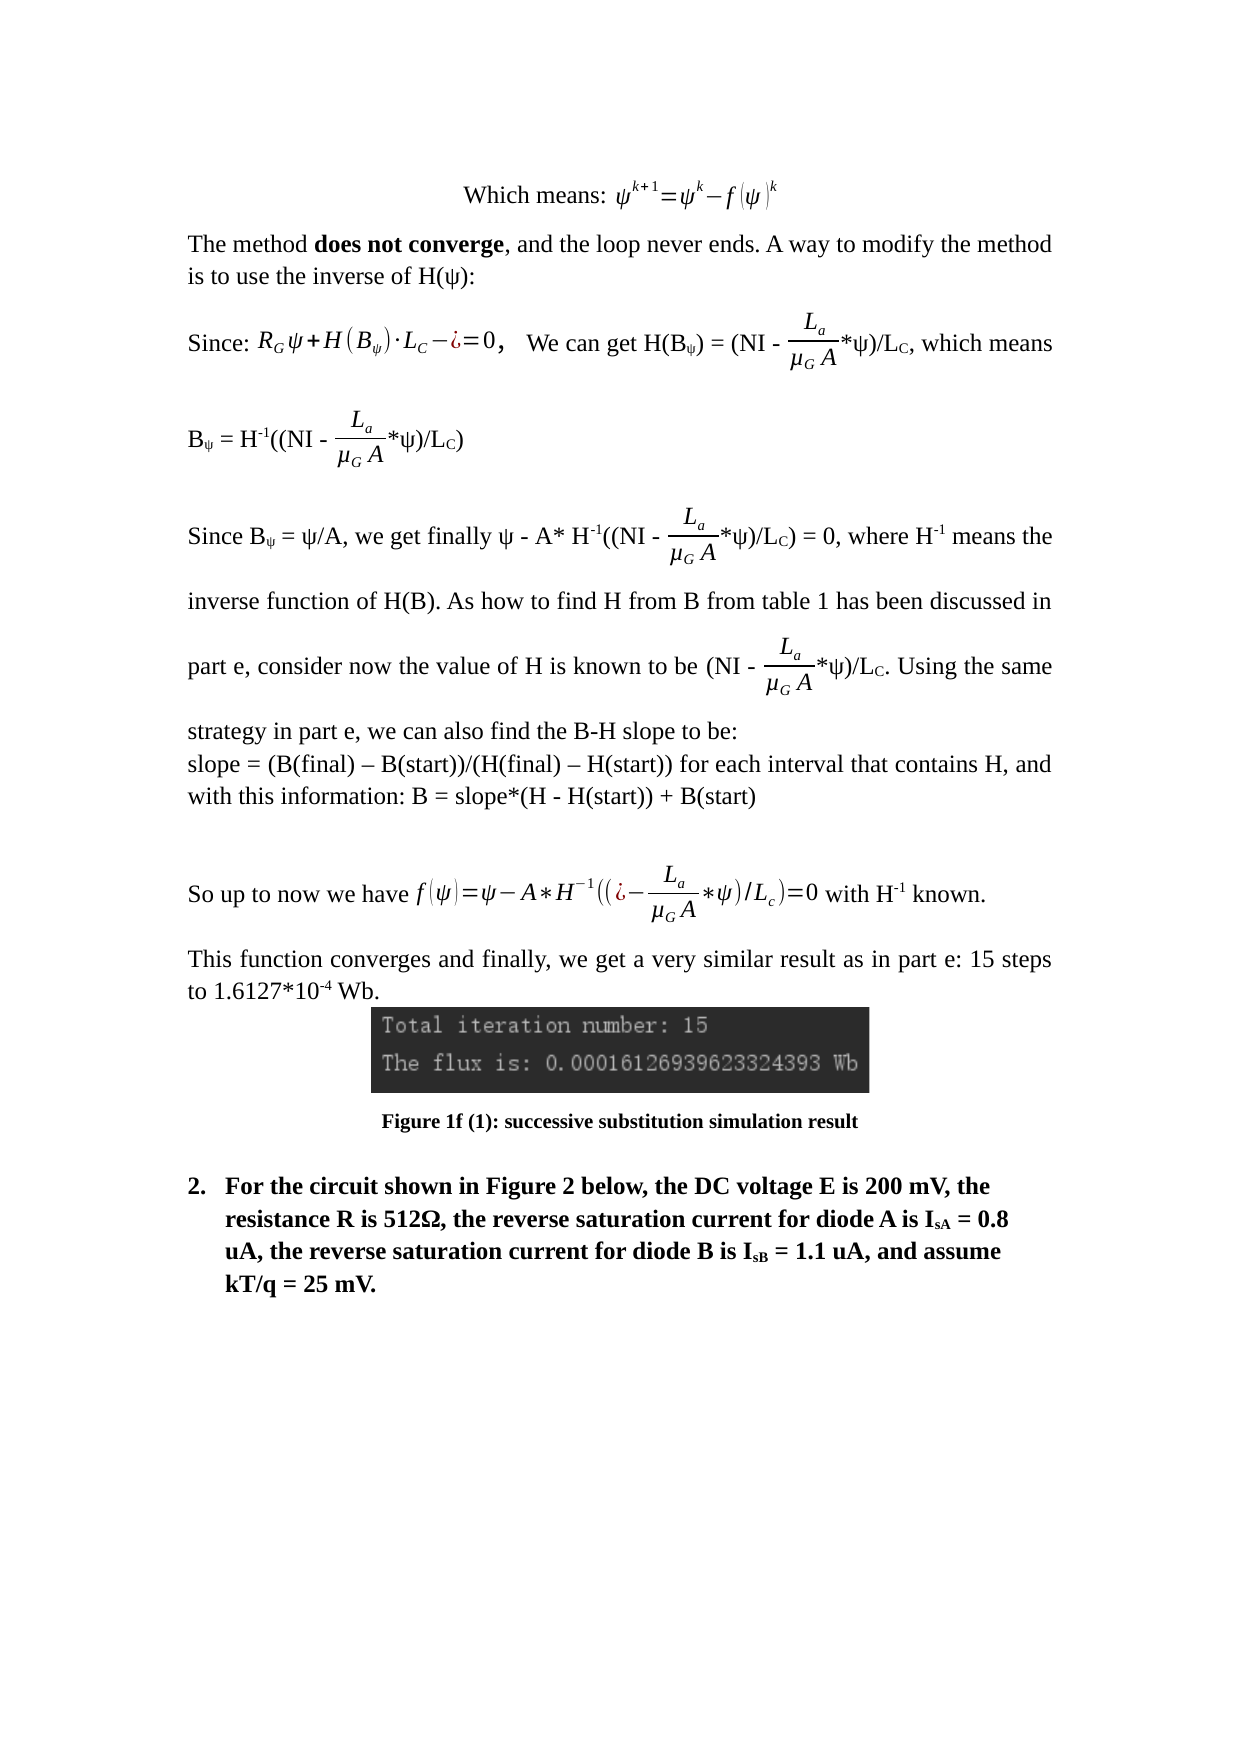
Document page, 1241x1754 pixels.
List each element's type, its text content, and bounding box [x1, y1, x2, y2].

text The method does not converge, and the loop never ends. A way to modify the method is to use the inverse of H(ψ): [187, 227, 1053, 292]
text So up to now we have with H-1 known. [187, 844, 1053, 942]
picture [371, 1007, 870, 1093]
text Which means: [187, 162, 1053, 227]
text This function converges and finally, we get a very similar result as in part e: 15 steps to 1.6127*10-4 Wb. [187, 942, 1053, 1007]
text Since Bψ = ψ/A, we get finally ψ - A* H-1((NI - *ψ)/LC) = 0, where H-1 means the inverse function of H(B). As how to find H from B from table 1 has been discussed in part e, consider now the value of H is known to be (NI - *ψ)/LC. Using the same strategy in part e, we can also find the B-H slope to be: [187, 487, 1053, 747]
text slope = (B(final) – B(start))/(H(final) – H(start)) for each interval that contains H, and with this information: B = slope*(H - H(start)) + B(start) [187, 747, 1053, 812]
text Since: ， We can get H(Bψ) = (NI - *ψ)/LC, which means Bψ = H-1((NI - *ψ)/LC) [187, 292, 1053, 487]
text Figure 1f (1): successive substitution simulation result [187, 1104, 1053, 1137]
list For the circuit shown in Figure 2 below, the DC voltage E is 200 mV, the resistance R is 512Ω, the reverse saturation current for diode A is IsA = 0.8 uA, the reverse saturation current for diode B is IsB = 1.1 uA, and assume kT/q = 25 mV. [187, 1169, 1053, 1299]
